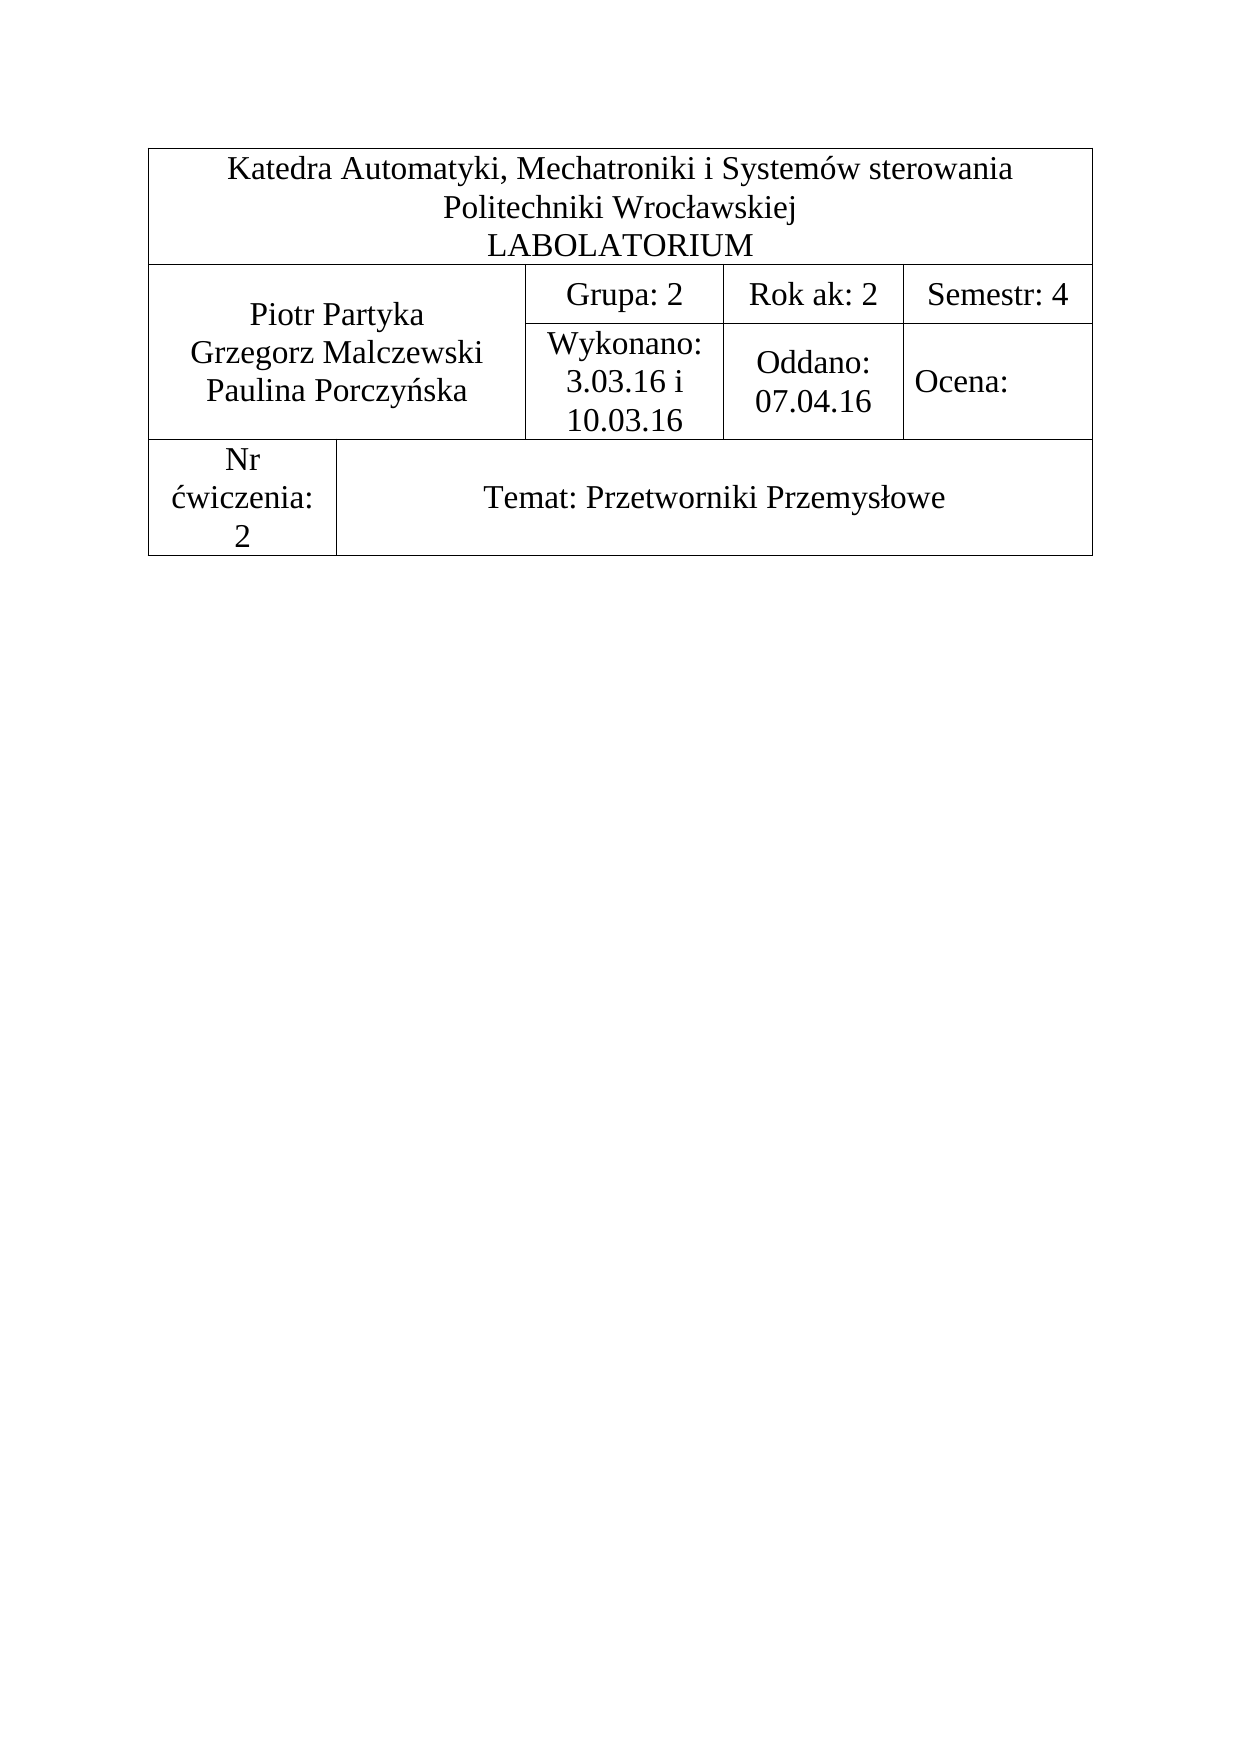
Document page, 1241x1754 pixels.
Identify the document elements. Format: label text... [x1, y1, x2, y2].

table_cell Oddano: 07.04.16 [724, 324, 903, 438]
table_cell Nr ćwiczenia: 2 [149, 440, 336, 554]
table_cell Grupa: 2 [526, 265, 723, 322]
table_cell Rok ak: 2 [724, 265, 903, 322]
table_cell Ocena: [904, 324, 1092, 438]
table_cell Piotr Partyka Grzegorz Malczewski Paulina Porczyńska [149, 265, 525, 438]
table_cell Temat: Przetworniki Przemysłowe [337, 440, 1092, 554]
table_cell Wykonano: 3.03.16 i 10.03.16 [526, 324, 723, 438]
table_header Katedra Automatyki, Mechatroniki i Systemów sterowania Politechniki Wrocławskiej LABOLATORIUM [149, 149, 1092, 264]
table_cell Semestr: 4 [904, 265, 1092, 322]
